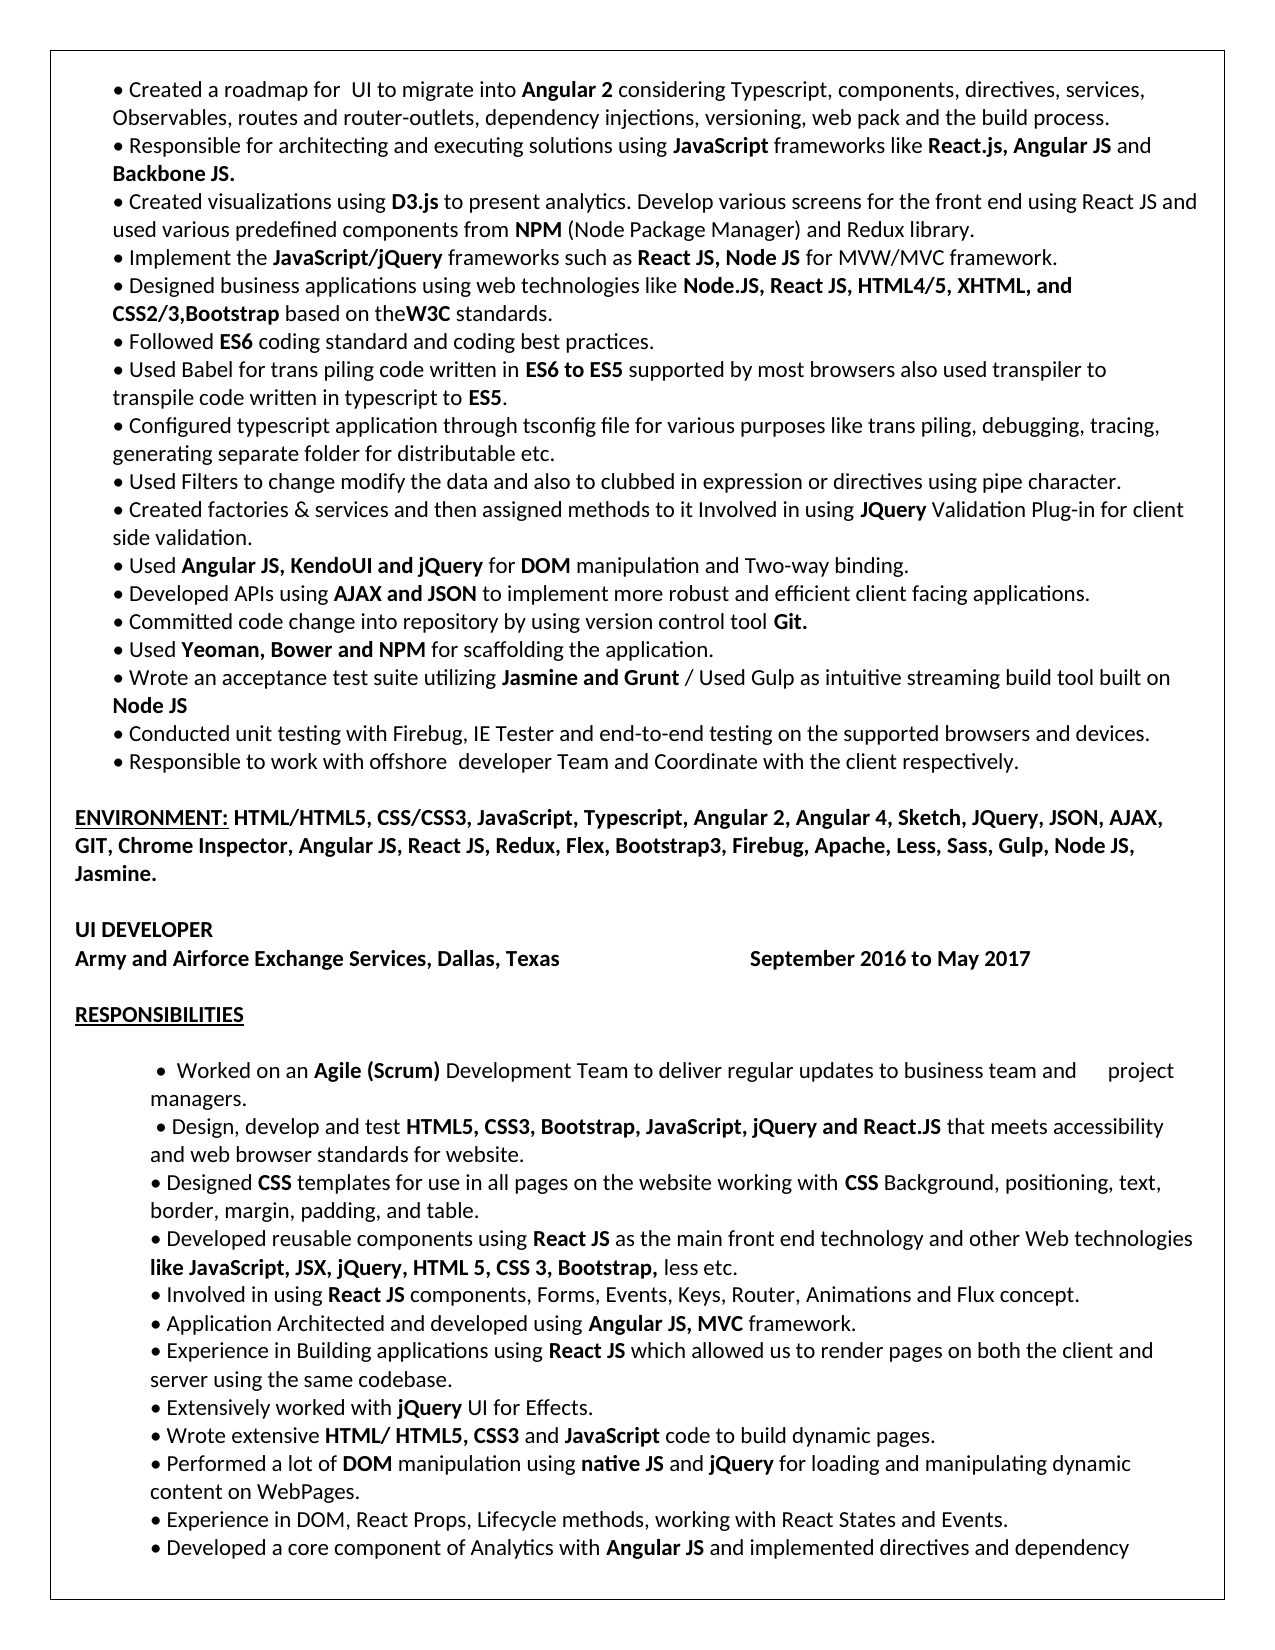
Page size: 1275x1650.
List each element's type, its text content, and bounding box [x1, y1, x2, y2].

text ENVIRONMENT: HTML/HTML5, CSS/CSS3, JavaScript, Typescript, Angular 2, Angular 4, Sketch, JQuery, JSON, AJAX, GIT, Chrome Inspector, Angular JS, React JS, Redux, Flex, Bootstrap3, Firebug, Apache, Less, Sass, Gulp, Node JS, Jasmine. [75, 803, 1200, 888]
text RESPONSIBILITIES [75, 1000, 1200, 1028]
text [112, 75, 1200, 776]
text Army and Airforce Exchange Services, Dallas, Texas September 2016 to May 2017 [75, 944, 1200, 972]
text UI DEVELOPER [75, 916, 1200, 944]
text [150, 1028, 1200, 1561]
